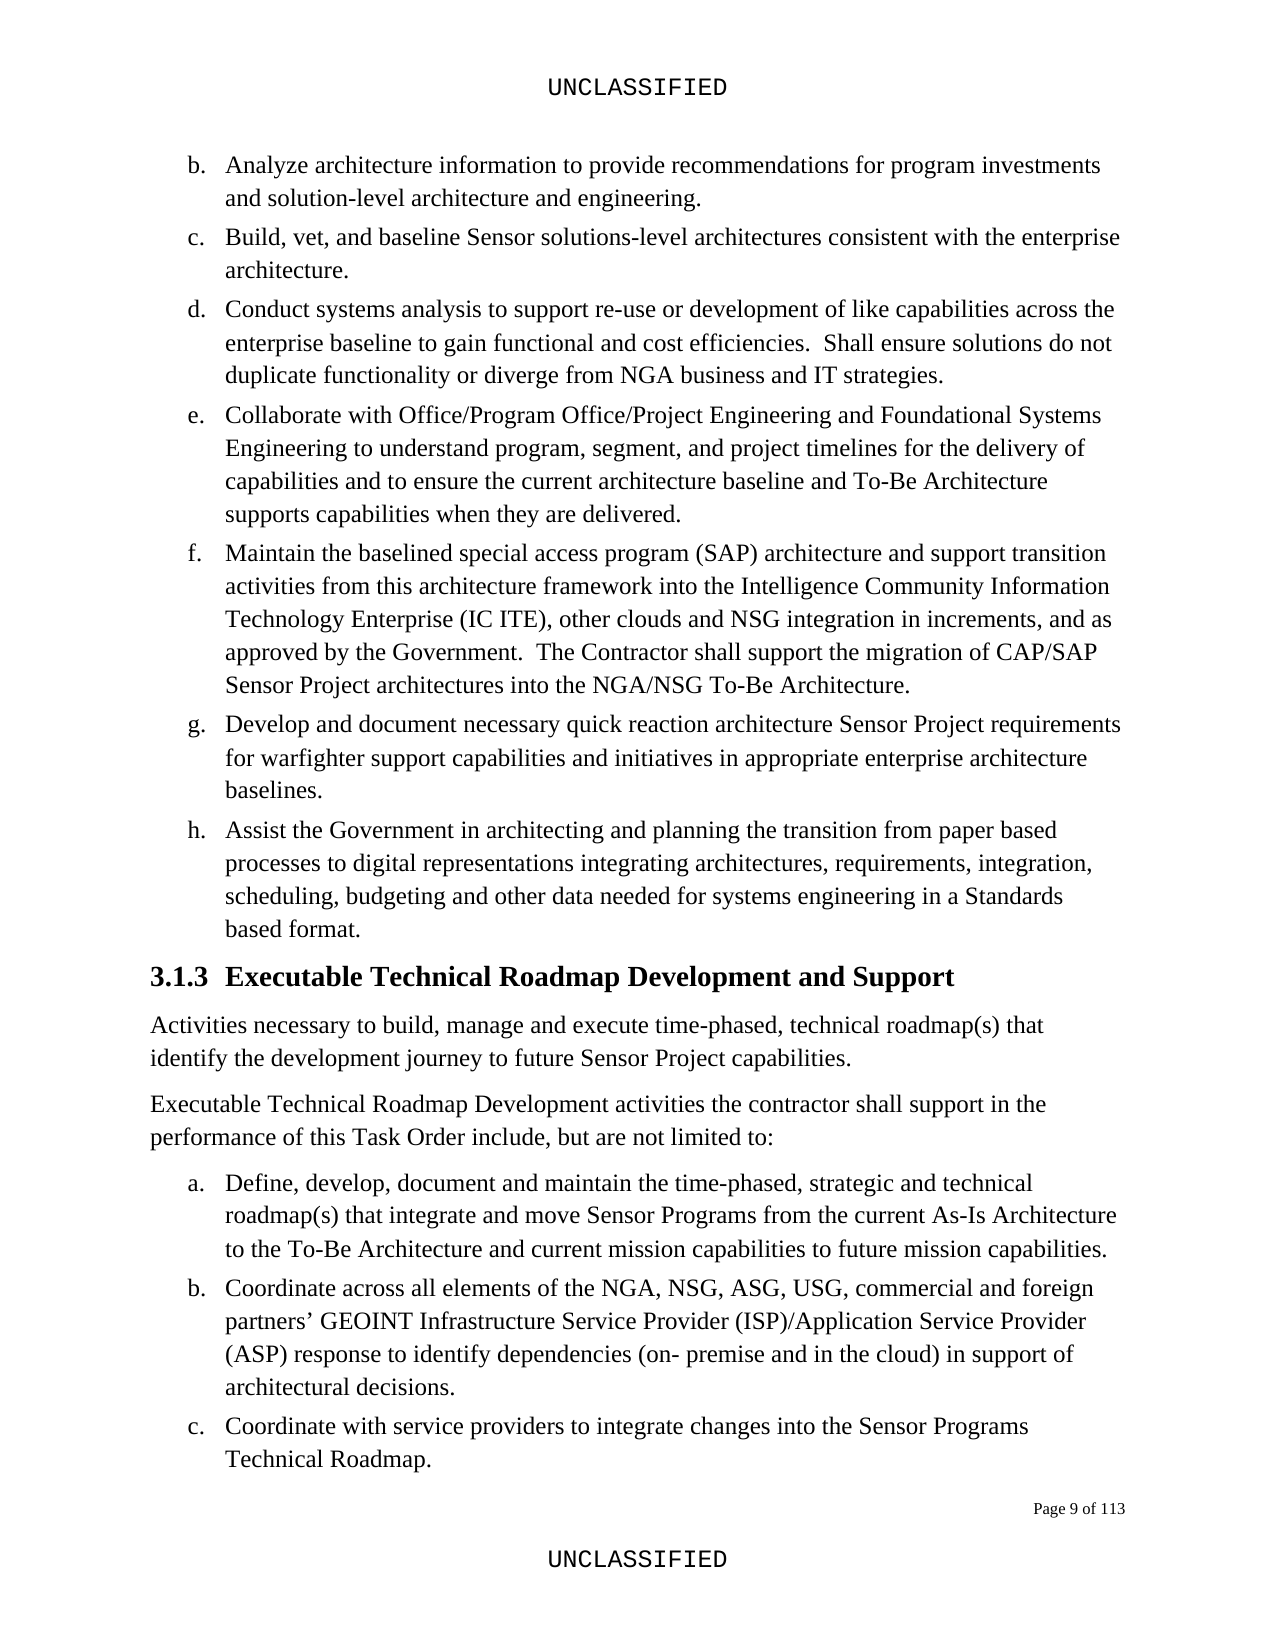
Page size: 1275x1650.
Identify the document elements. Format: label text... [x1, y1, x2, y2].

list Conduct systems analysis to support re-use or development of like capabilities across the enterprise baseline to gain functional and cost efficiencies. Shall ensure solutions do not duplicate functionality or diverge from NGA business and IT strategies. [187, 294, 1125, 389]
list Assist the Government in architecting and planning the transition from paper based processes to digital representations integrating architectures, requirements, integration, scheduling, budgeting and other data needed for systems engineering in a Standards based format. [187, 815, 1125, 943]
text Activities necessary to build, manage and execute time-phased, technical roadmap(s) that identify the development journey to future Sensor Project capabilities. [150, 1011, 1125, 1072]
text Executable Technical Roadmap Development activities the contractor shall support in the performance of this Task Order include, but are not limited to: [150, 1089, 1125, 1151]
list Build, vet, and baseline Sensor solutions-level architectures consistent with the enterprise architecture. [187, 222, 1125, 284]
list Develop and document necessary quick reaction architecture Sensor Project requirements for warfighter support capabilities and initiatives in appropriate enterprise architecture baselines. [187, 709, 1125, 804]
list Maintain the baselined special access program (SAP) architecture and support transition activities from this architecture framework into the Intelligence Community Information Technology Enterprise (IC ITE), other clouds and NSG integration in increments, and as approved by the Government. The Contractor shall support the migration of CAP/SAP Sensor Project architectures into the NGA/NSG To-Be Architecture. [187, 538, 1125, 699]
subtitle Executable Technical Roadmap Development and Support [150, 959, 1125, 993]
list Define, develop, document and maintain the time-phased, strategic and technical roadmap(s) that integrate and move Sensor Programs from the current As-Is Architecture to the To-Be Architecture and current mission capabilities to future mission capabilities. [187, 1168, 1125, 1262]
list Collaborate with Office/Program Office/Project Engineering and Foundational Systems Engineering to understand program, segment, and project timelines for the delivery of capabilities and to ensure the current architecture baseline and To-Be Architecture supports capabilities when they are delivered. [187, 400, 1125, 528]
list Coordinate across all elements of the NGA, NSG, ASG, USG, commercial and foreign partners’ GEOINT Infrastructure Service Provider (ISP)/Application Service Provider (ASP) response to identify dependencies (on- premise and in the cloud) in support of architectural decisions. [187, 1273, 1125, 1401]
list Coordinate with service providers to integrate changes into the Sensor Programs Technical Roadmap. [187, 1411, 1125, 1473]
list Analyze architecture information to provide recommendations for program investments and solution-level architecture and engineering. [187, 150, 1125, 212]
